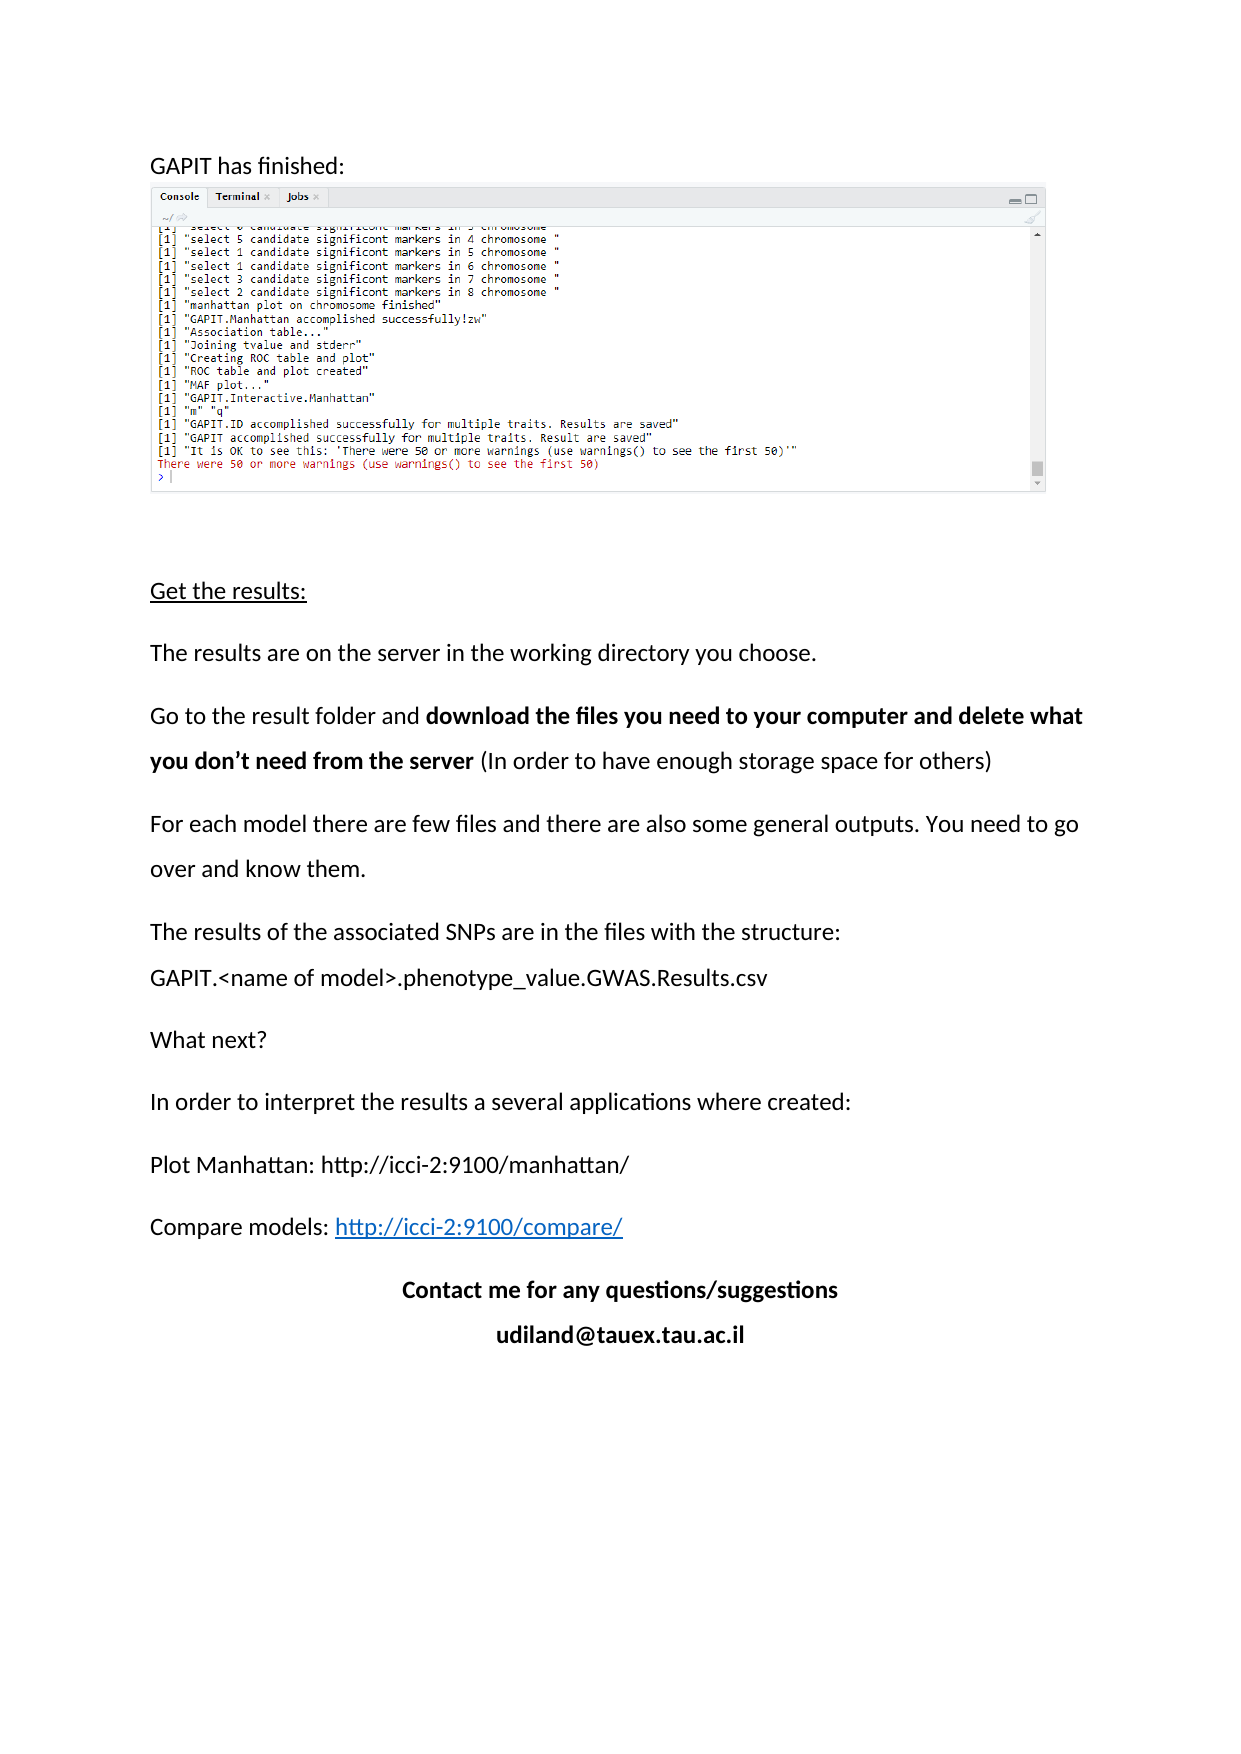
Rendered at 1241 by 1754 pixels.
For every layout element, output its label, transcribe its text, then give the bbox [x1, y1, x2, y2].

text Get the results: [150, 575, 1090, 606]
text Go to the result folder and download the files you need to your computer and delete what you don’t need from the server (In order to have enough storage space for others) [150, 700, 1090, 776]
picture [150, 182, 1047, 494]
text In order to interpret the results a several applications where created: [150, 1087, 1090, 1117]
text The results are on the server in the working directory you choose. [150, 637, 1090, 668]
text Plot Manhattan: http://icci-2:9100/manhattan/ [150, 1149, 1090, 1179]
text Compare models: http://icci-2:9100/compare/ [150, 1211, 1090, 1242]
text Contact me for any questions/suggestions udiland@tauex.tau.ac.il [150, 1274, 1090, 1350]
text The results of the associated SNPs are in the files with the structure: GAPIT.<name of model>.phenotype_value.GWAS.Results.csv [150, 916, 1090, 992]
text For each model there are few files and there are also some general outputs. You need to go over and know them. [150, 808, 1090, 884]
text What next? [150, 1024, 1090, 1055]
